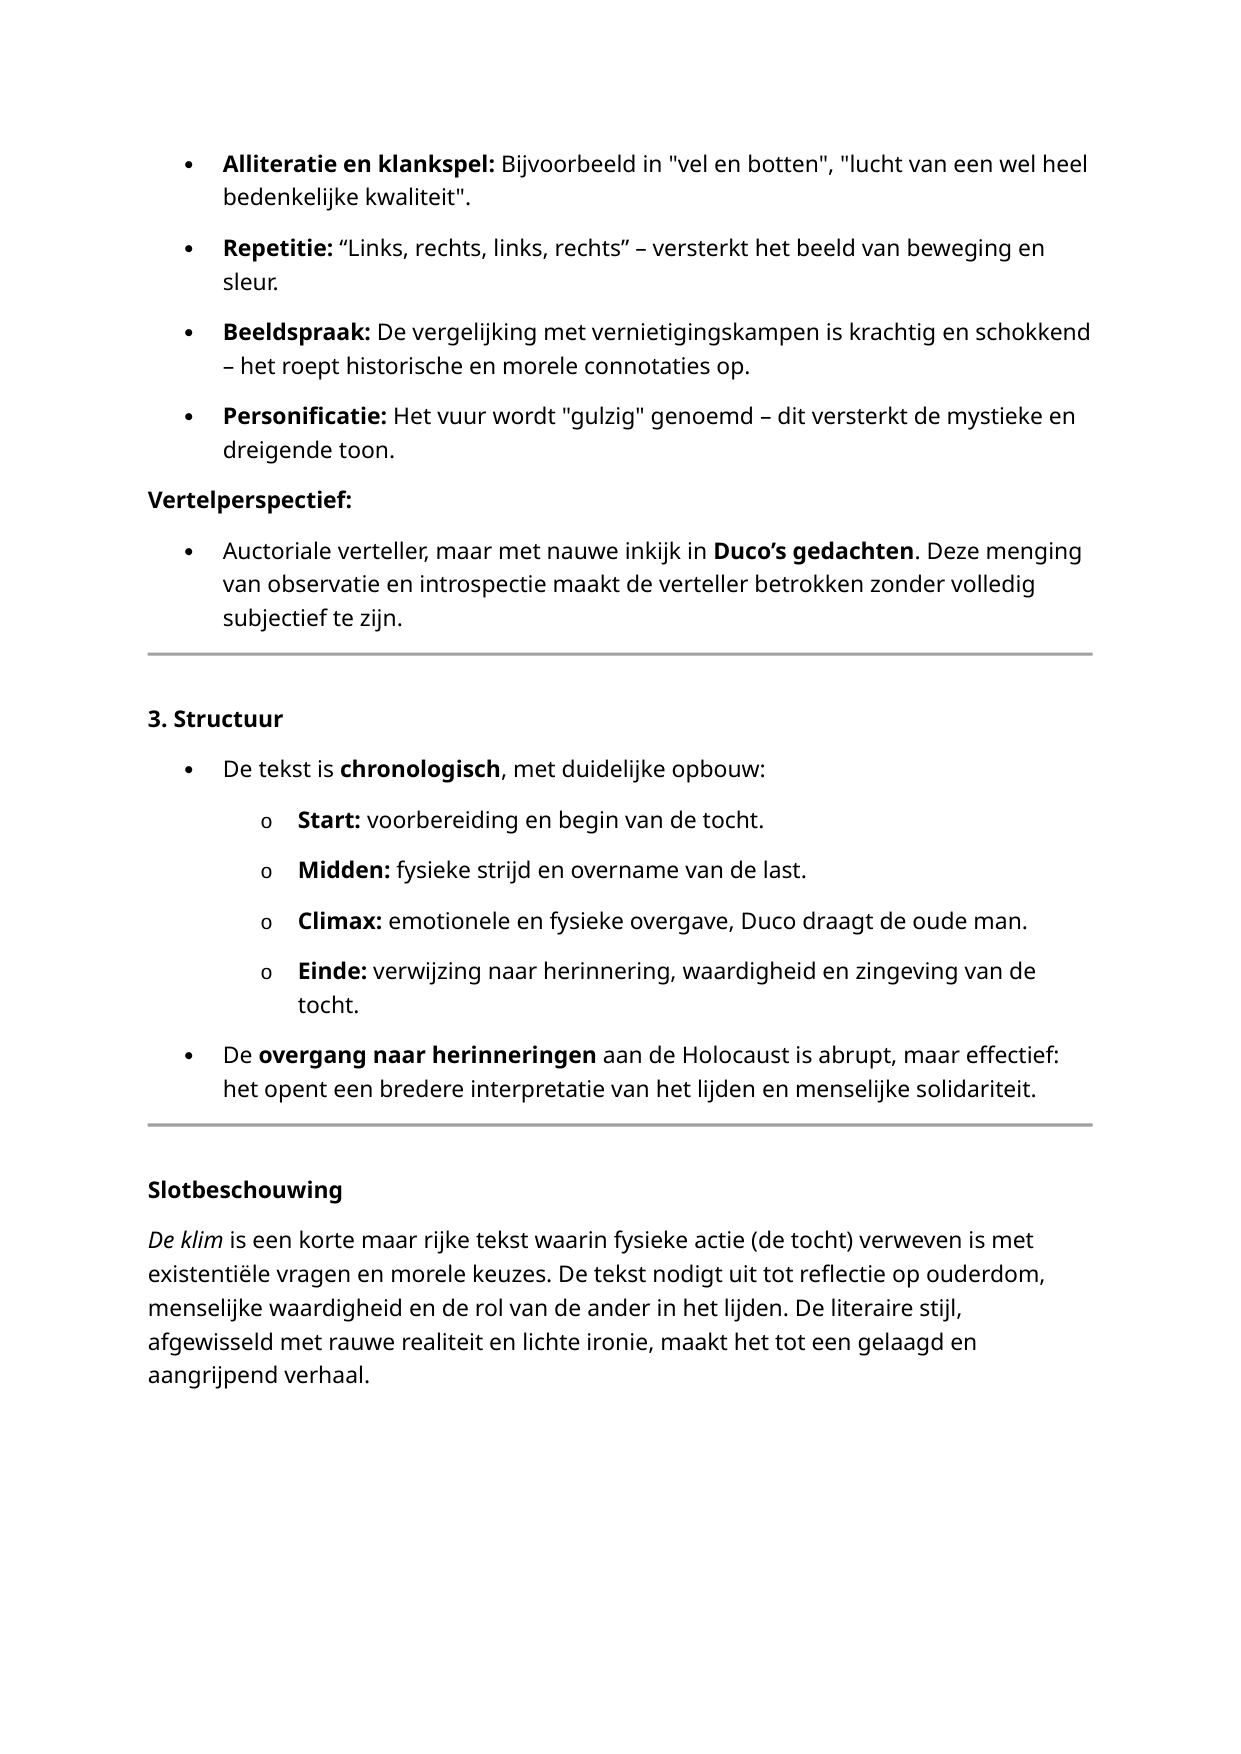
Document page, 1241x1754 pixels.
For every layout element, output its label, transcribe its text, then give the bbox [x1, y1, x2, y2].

list Personificatie: Het vuur wordt "gulzig" genoemd – dit versterkt de mystieke en dreigende toon. [185, 400, 1093, 465]
list Midden: fysieke strijd en overname van de last. [260, 854, 1093, 886]
list Climax: emotionele en fysieke overgave, Duco draagt de oude man. [260, 905, 1093, 936]
text Slotbeschouwing [148, 1174, 1093, 1205]
list Alliteratie en klankspel: Bijvoorbeeld in "vel en botten", "lucht van een wel heel bedenkelijke kwaliteit". [185, 148, 1093, 213]
list De overgang naar herinneringen aan de Holocaust is abrupt, maar effectief: het opent een bredere interpretatie van het lijden en menselijke solidariteit. [185, 1039, 1093, 1104]
list Repetitie: “Links, rechts, links, rechts” – versterkt het beeld van beweging en sleur. [185, 232, 1093, 297]
list Einde: verwijzing naar herinnering, waardigheid en zingeving van de tocht. [260, 955, 1093, 1020]
text De klim is een korte maar rijke tekst waarin fysieke actie (de tocht) verweven is met existentiële vragen en morele keuzes. De tekst nodigt uit tot reflectie op ouderdom, menselijke waardigheid en de rol van de ander in het lijden. De literaire stijl, afgewisseld met rauwe realiteit en lichte ironie, maakt het tot een gelaagd en aangrijpend verhaal. [148, 1224, 1093, 1391]
list De tekst is chronologisch, met duidelijke opbouw: [185, 753, 1093, 785]
text 3. Structuur [148, 703, 1093, 734]
list Beeldspraak: De vergelijking met vernietigingskampen is krachtig en schokkend – het roept historische en morele connotaties op. [185, 316, 1093, 381]
text Vertelperspectief: [148, 484, 1093, 516]
list Start: voorbereiding en begin van de tocht. [260, 804, 1093, 835]
list Auctoriale verteller, maar met nauwe inkijk in Duco’s gedachten. Deze menging van observatie en introspectie maakt de verteller betrokken zonder volledig subjectief te zijn. [185, 535, 1093, 633]
